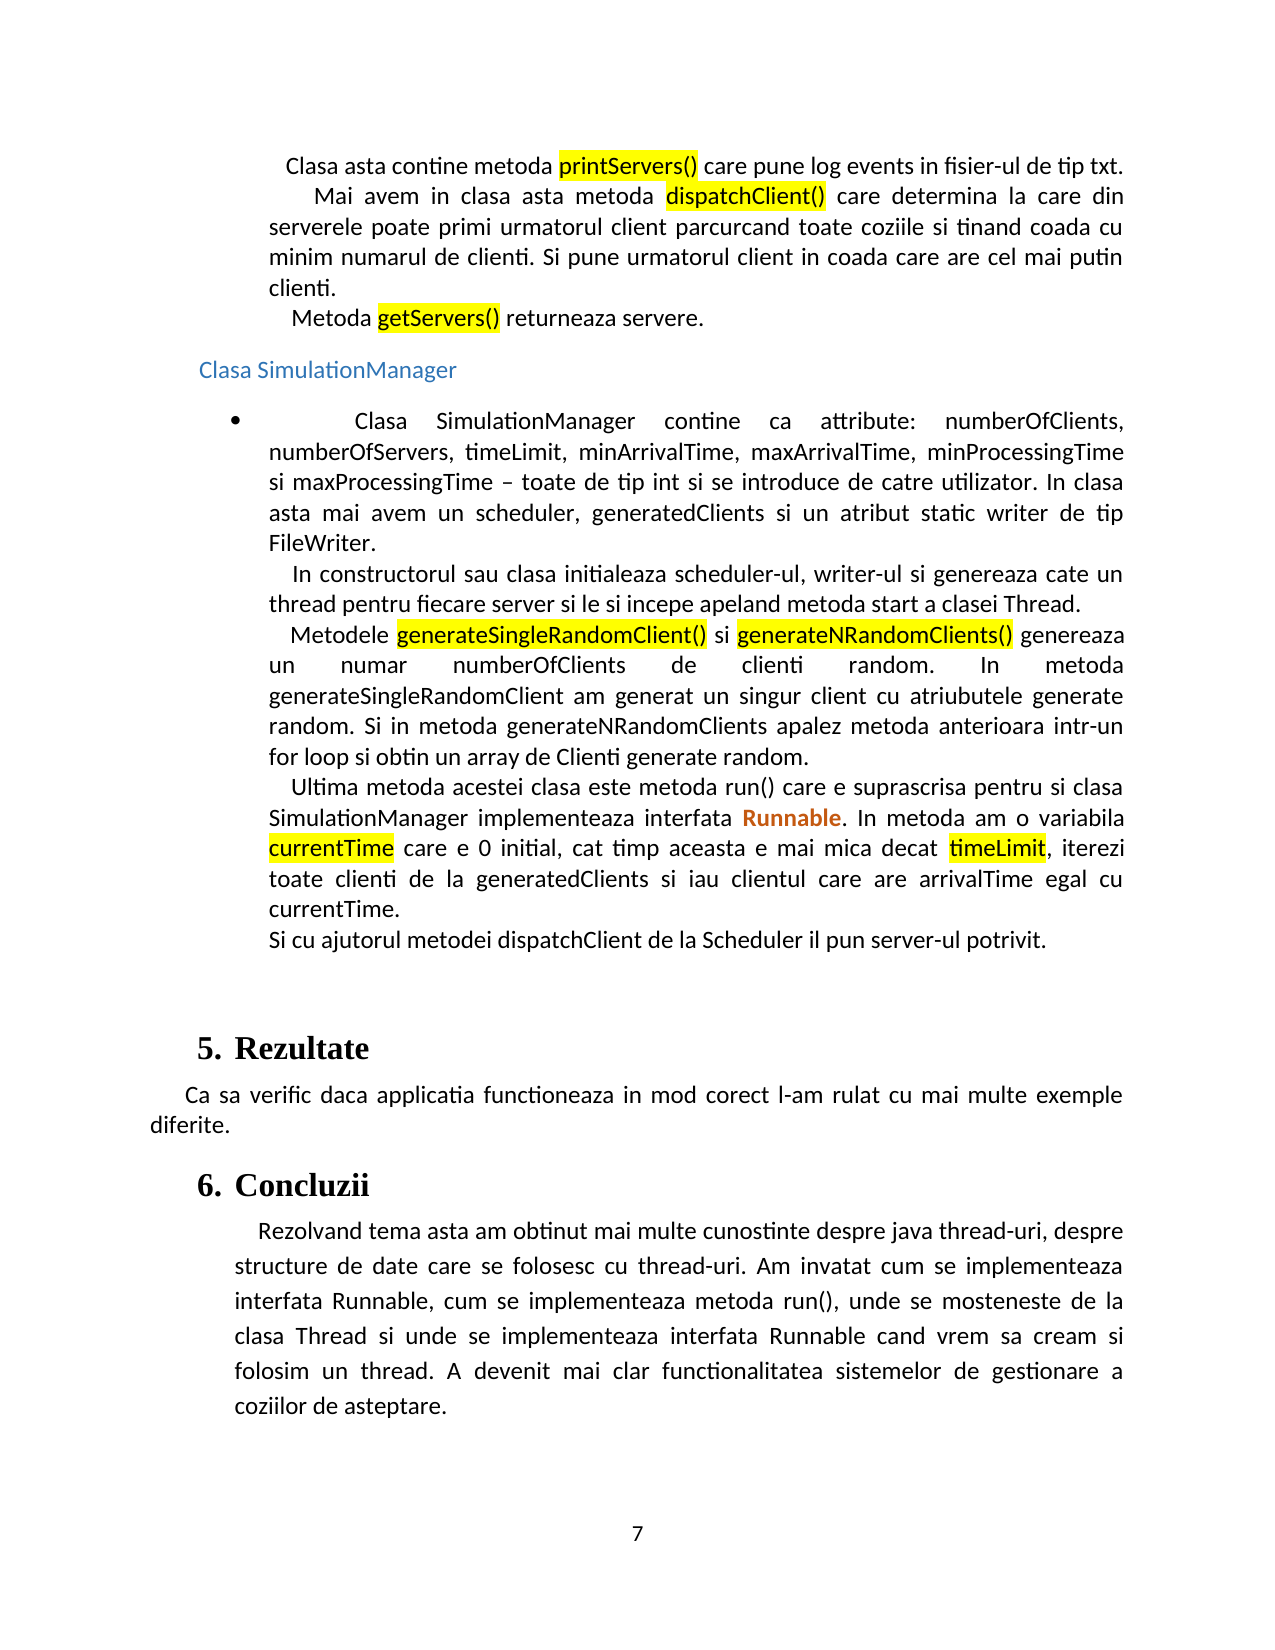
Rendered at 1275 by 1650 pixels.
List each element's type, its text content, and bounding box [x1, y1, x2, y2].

text Clasa SimulationManager [187, 354, 1125, 384]
text Rezolvand tema asta am obtinut mai multe cunostinte despre java thread-uri, despre structure de date care se folosesc cu thread-uri. Am invatat cum se implementeaza interfata Runnable, cum se implementeaza metoda run(), unde se mosteneste de la clasa Thread si unde se implementeaza interfata Runnable cand vrem sa cream si folosim un thread. A devenit mai clar functionalitatea sistemelor de gestionare a coziilor de asteptare. [234, 1215, 1125, 1421]
list Metoda getServers() returneaza servere. [500, 303, 1125, 333]
text Ca sa verific daca applicatia functioneaza in mod corect l-am rulat cu mai multe exemple diferite. [150, 1079, 1125, 1140]
subtitle Rezultate [197, 1028, 1125, 1067]
list Clasa asta contine metoda printServers() care pune log events in fisier-ul de tip txt. [698, 150, 1125, 181]
list Metodele generateSingleRandomClient() si generateNRandomClients() genereaza un numar numberOfClients de clienti random. In metoda generateSingleRandomClient am generat un singur client cu atriubutele generate random. Si in metoda generateNRandomClients apalez metoda anterioara intr-un for loop si obtin un array de Clienti generate random. [269, 619, 1125, 772]
list Ultima metoda acestei clasa este metoda run() care e suprascrisa pentru si clasa SimulationManager implementeaza interfata Runnable. In metoda am o variabila currentTime care e 0 initial, cat timp aceasta e mai mica decat timeLimit, iterezi toate clienti de la generatedClients si iau clientul care are arrivalTime egal cu currentTime. [269, 772, 1125, 924]
list Clasa SimulationManager contine ca attribute: numberOfClients, numberOfServers, timeLimit, minArrivalTime, maxArrivalTime, minProcessingTime si maxProcessingTime – toate de tip int si se introduce de catre utilizator. In clasa asta mai avem un scheduler, generatedClients si un atribut static writer de tip FileWriter. [231, 405, 1125, 558]
list Mai avem in clasa asta metoda dispatchClient() care determina la care din serverele poate primi urmatorul client parcurcand toate coziile si tinand coada cu minim numarul de clienti. Si pune urmatorul client in coada care are cel mai putin clienti. [269, 181, 1125, 303]
list Metoda getServers() returneaza servere. [269, 303, 378, 333]
list In constructorul sau clasa initialeaza scheduler-ul, writer-ul si genereaza cate un thread pentru fiecare server si le si incepe apeland metoda start a clasei Thread. [269, 558, 1125, 619]
list Si cu ajutorul metodei dispatchClient de la Scheduler il pun server-ul potrivit. [269, 924, 1125, 955]
list Clasa asta contine metoda printServers() care pune log events in fisier-ul de tip txt. [269, 150, 559, 181]
subtitle Concluzii [197, 1165, 1125, 1203]
